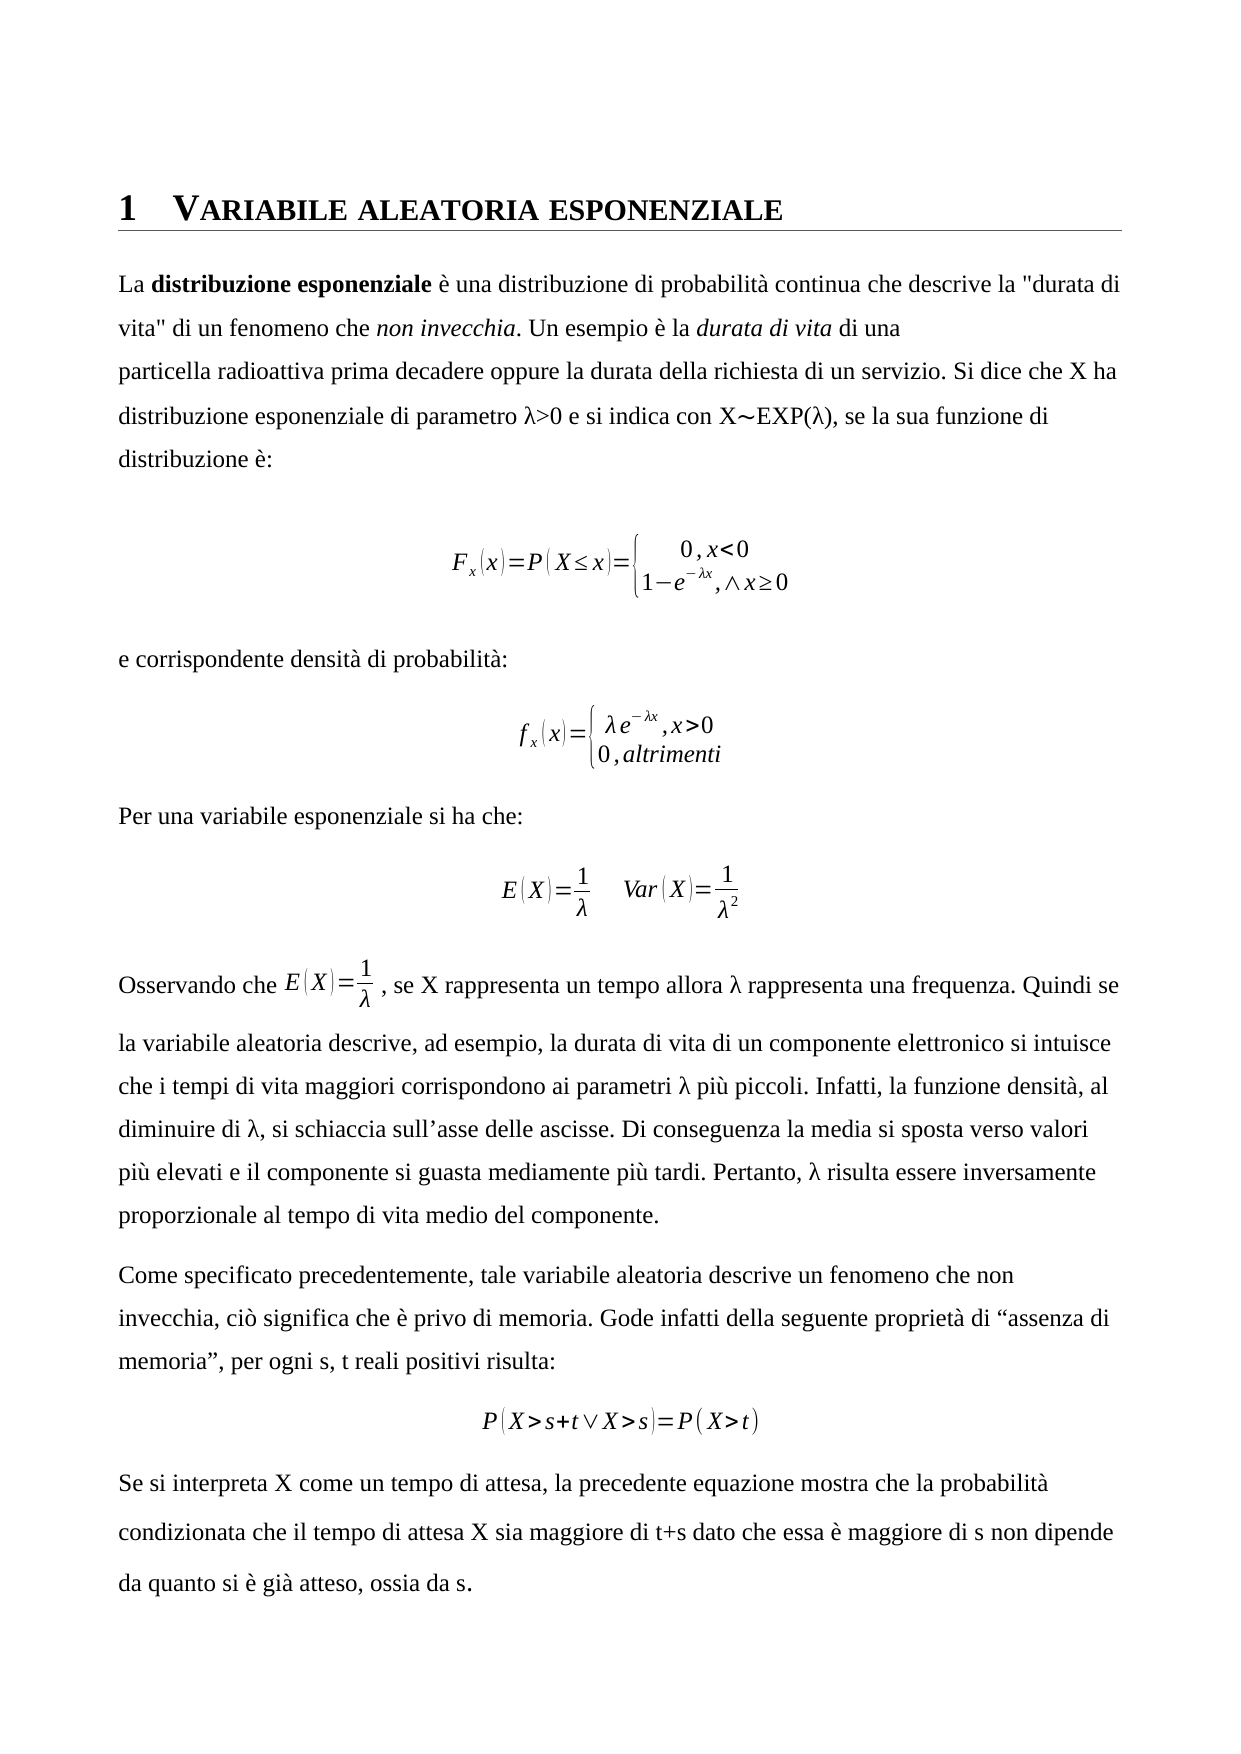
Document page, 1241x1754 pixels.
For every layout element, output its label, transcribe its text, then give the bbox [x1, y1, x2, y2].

text e corrispondente densità di probabilità: [118, 644, 1122, 673]
text La distribuzione esponenziale è una distribuzione di probabilità continua che descrive la "durata di vita" di un fenomeno che non invecchia. Un esempio è la durata di vita di una particella radioattiva prima decadere oppure la durata della richiesta di un servizio. Si dice che X ha distribuzione esponenziale di parametro λ>0 e si indica con X∼EXP(λ), se la sua funzione di distribuzione è: [118, 269, 1122, 473]
text Osservando che , se X rappresenta un tempo allora λ rappresenta una frequenza. Quindi se la variabile aleatoria descrive, ad esempio, la durata di vita di un componente elettronico si intuisce che i tempi di vita maggiori corrispondono ai parametri λ più piccoli. Infatti, la funzione densità, al diminuire di λ, si schiaccia sull’asse delle ascisse. Di conseguenza la media si sposta verso valori più elevati e il componente si guasta mediamente più tardi. Pertanto, λ risulta essere inversamente proporzionale al tempo di vita medio del componente. [118, 954, 1122, 1229]
text Per una variabile esponenziale si ha che: [118, 801, 1122, 830]
text Come specificato precedentemente, tale variabile aleatoria descrive un fenomeno che non invecchia, ciò significa che è privo di memoria. Gode infatti della seguente proprietà di “assenza di memoria”, per ogni s, t reali positivi risulta: [118, 1260, 1122, 1375]
text Se si interpreta X come un tempo di attesa, la precedente equazione mostra che la probabilità condizionata che il tempo di attesa X sia maggiore di t+s dato che essa è maggiore di s non dipende da quanto si è già atteso, ossia da s. [118, 1468, 1122, 1599]
subtitle Variabile aleatoria esponenziale [118, 185, 1122, 230]
